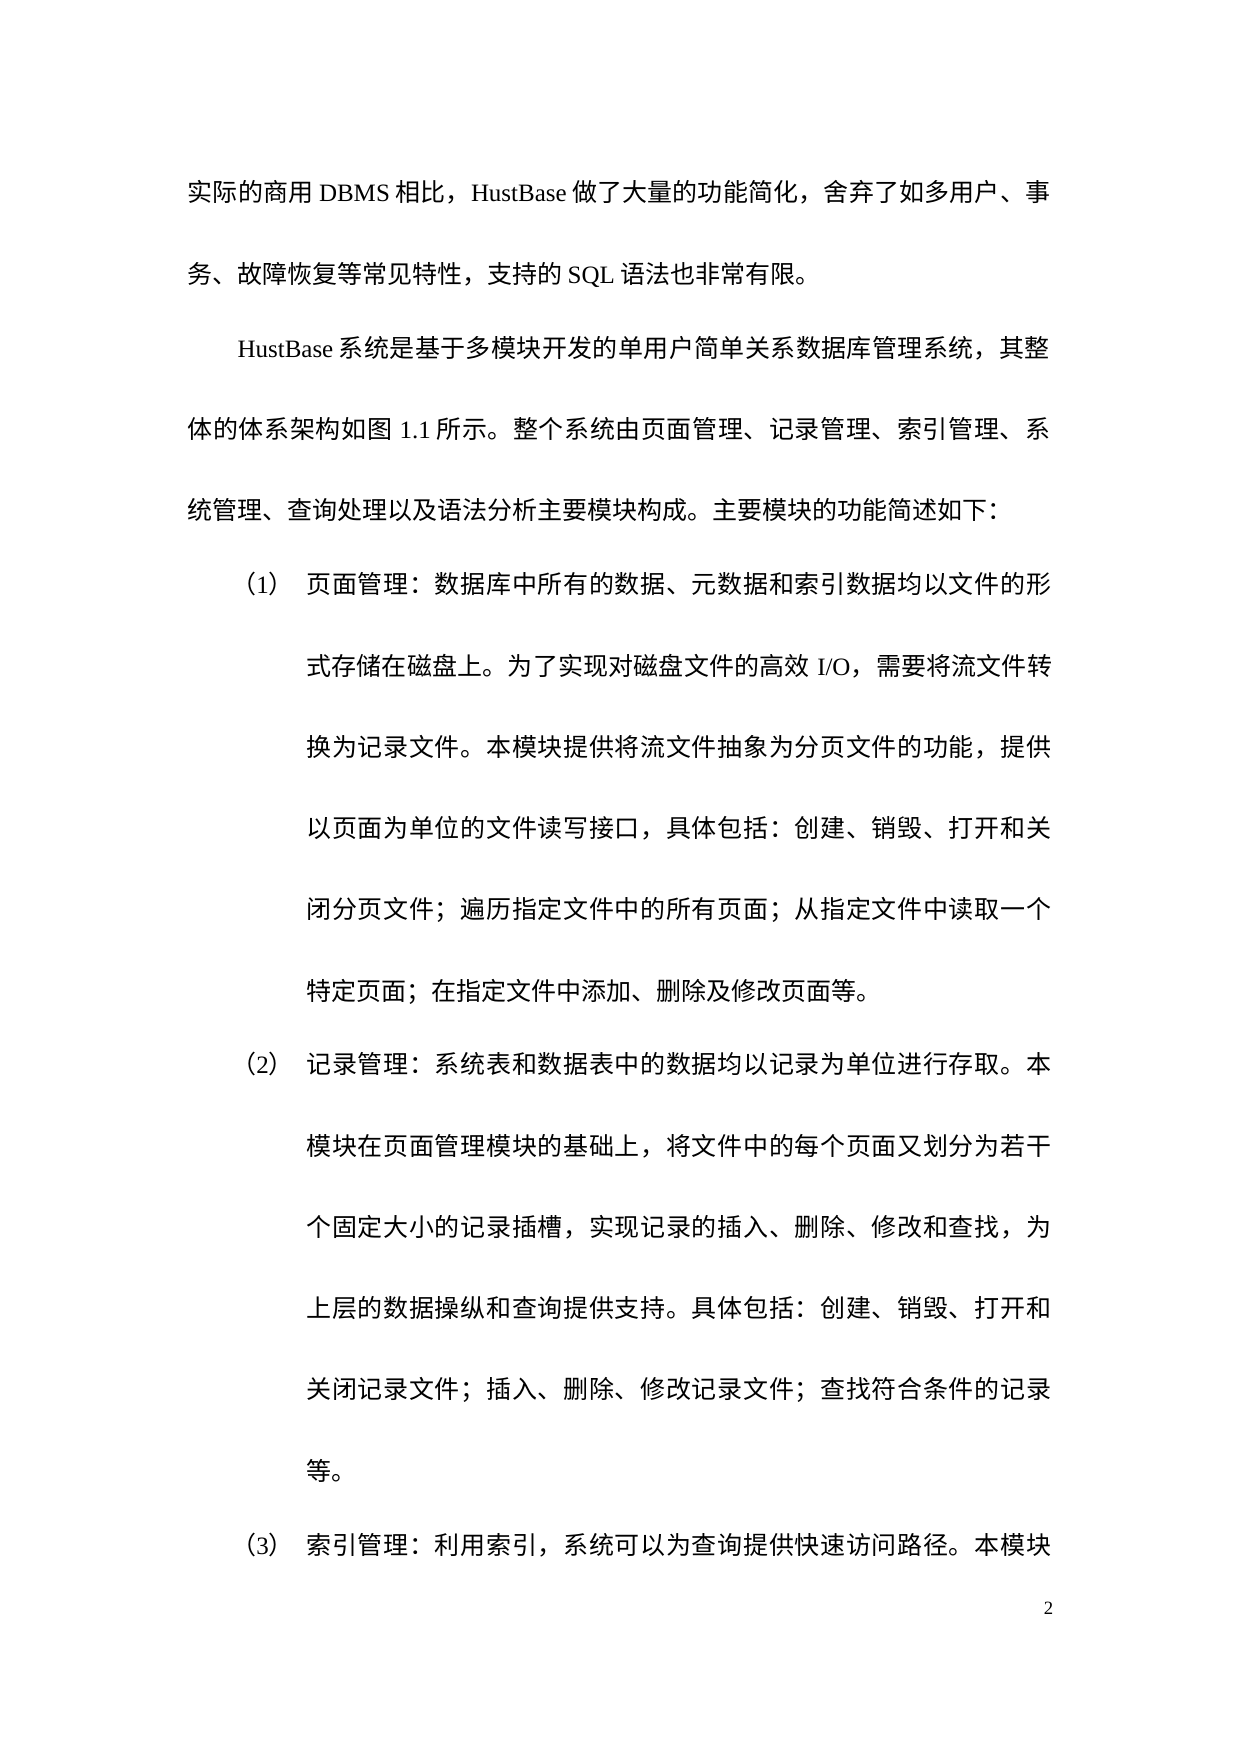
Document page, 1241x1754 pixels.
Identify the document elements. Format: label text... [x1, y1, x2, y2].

text HustBase系统是基于多模块开发的单用户简单关系数据库管理系统，其整体的体系架构如图 1.1所示。整个系统由页面管理、记录管理、索引管理、系统管理、查询处理以及语法分析主要模块构成。主要模块的功能简述如下： [187, 314, 1053, 541]
list 记录管理：系统表和数据表中的数据均以记录为单位进行存取。本模块在页面管理模块的基础上，将文件中的每个页面又划分为若干个固定大小的记录插槽，实现记录的插入、删除、修改和查找，为上层的数据操纵和查询提供支持。具体包括：创建、销毁、打开和关闭记录文件；插入、删除、修改记录文件；查找符合条件的记录等。 [231, 1031, 1053, 1502]
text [187, 158, 1053, 305]
list 页面管理：数据库中所有的数据、元数据和索引数据均以文件的形式存储在磁盘上。为了实现对磁盘文件的高效I/O，需要将流文件转换为记录文件。本模块提供将流文件抽象为分页文件的功能，提供以页面为单位的文件读写接口，具体包括：创建、销毁、打开和关闭分页文件；遍历指定文件中的所有页面；从指定文件中读取一个特定页面；在指定文件中添加、删除及修改页面等。 [231, 550, 1053, 1022]
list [231, 1511, 1053, 1576]
